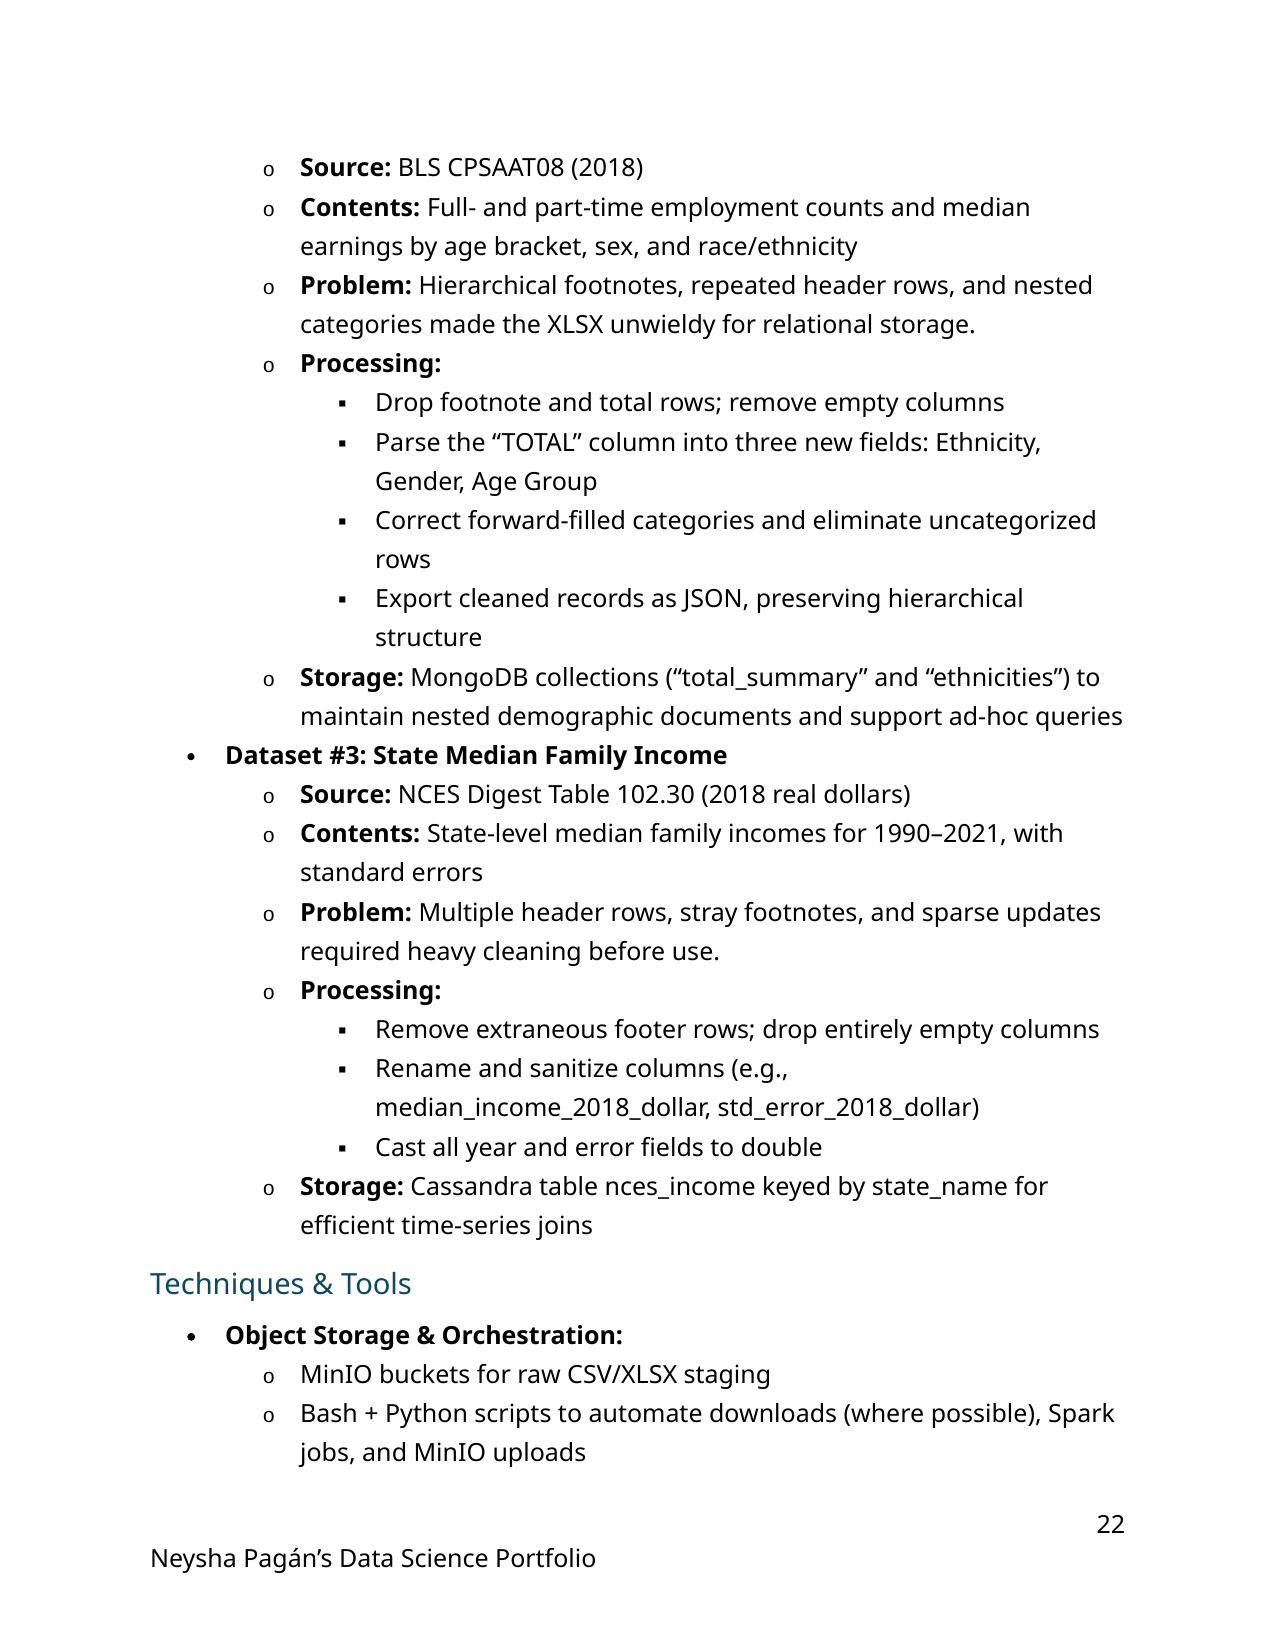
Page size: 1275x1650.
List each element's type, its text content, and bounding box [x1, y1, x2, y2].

list Problem: Hierarchical footnotes, repeated header rows, and nested categories made the XLSX unwieldy for relational storage. [262, 267, 1125, 341]
list Bash + Python scripts to automate downloads (where possible), Spark jobs, and MinIO uploads [262, 1396, 1125, 1469]
list Cast all year and error fields to double [337, 1129, 1125, 1163]
list Dataset #3: State Median Family Income [187, 737, 1125, 772]
list Problem: Multiple header rows, stray footnotes, and sparse updates required heavy cleaning before use. [262, 894, 1125, 967]
subtitle Techniques & Tools [150, 1263, 1125, 1303]
list Correct forward-filled categories and eliminate uncategorized rows [337, 502, 1125, 576]
list Drop footnote and total rows; remove empty columns [337, 385, 1125, 419]
list Source: BLS CPSAAT08 (2018) [262, 150, 1125, 184]
list MinIO buckets for raw CSV/XLSX staging [262, 1356, 1125, 1391]
list Contents: Full- and part-time employment counts and median earnings by age bracket, sex, and race/ethnicity [262, 189, 1125, 262]
list Storage: Cassandra table nces_income keyed by state_name for efficient time-series joins [262, 1168, 1125, 1242]
list Parse the “TOTAL” column into three new fields: Ethnicity, Gender, Age Group [337, 424, 1125, 497]
list Rename and sanitize columns (e.g., median_income_2018_dollar, std_error_2018_dollar) [337, 1051, 1125, 1124]
list Storage: MongoDB collections (“total_summary” and “ethnicities”) to maintain nested demographic documents and support ad-hoc queries [262, 659, 1125, 732]
list Source: NCES Digest Table 102.30 (2018 real dollars) [262, 777, 1125, 811]
list Contents: State-level median family incomes for 1990–2021, with standard errors [262, 816, 1125, 889]
list Remove extraneous footer rows; drop entirely empty columns [337, 1012, 1125, 1046]
list Processing: [262, 346, 1125, 380]
list Export cleaned records as JSON, preserving hierarchical structure [337, 581, 1125, 654]
list Processing: [262, 972, 1125, 1007]
list Object Storage & Orchestration: [187, 1317, 1125, 1351]
